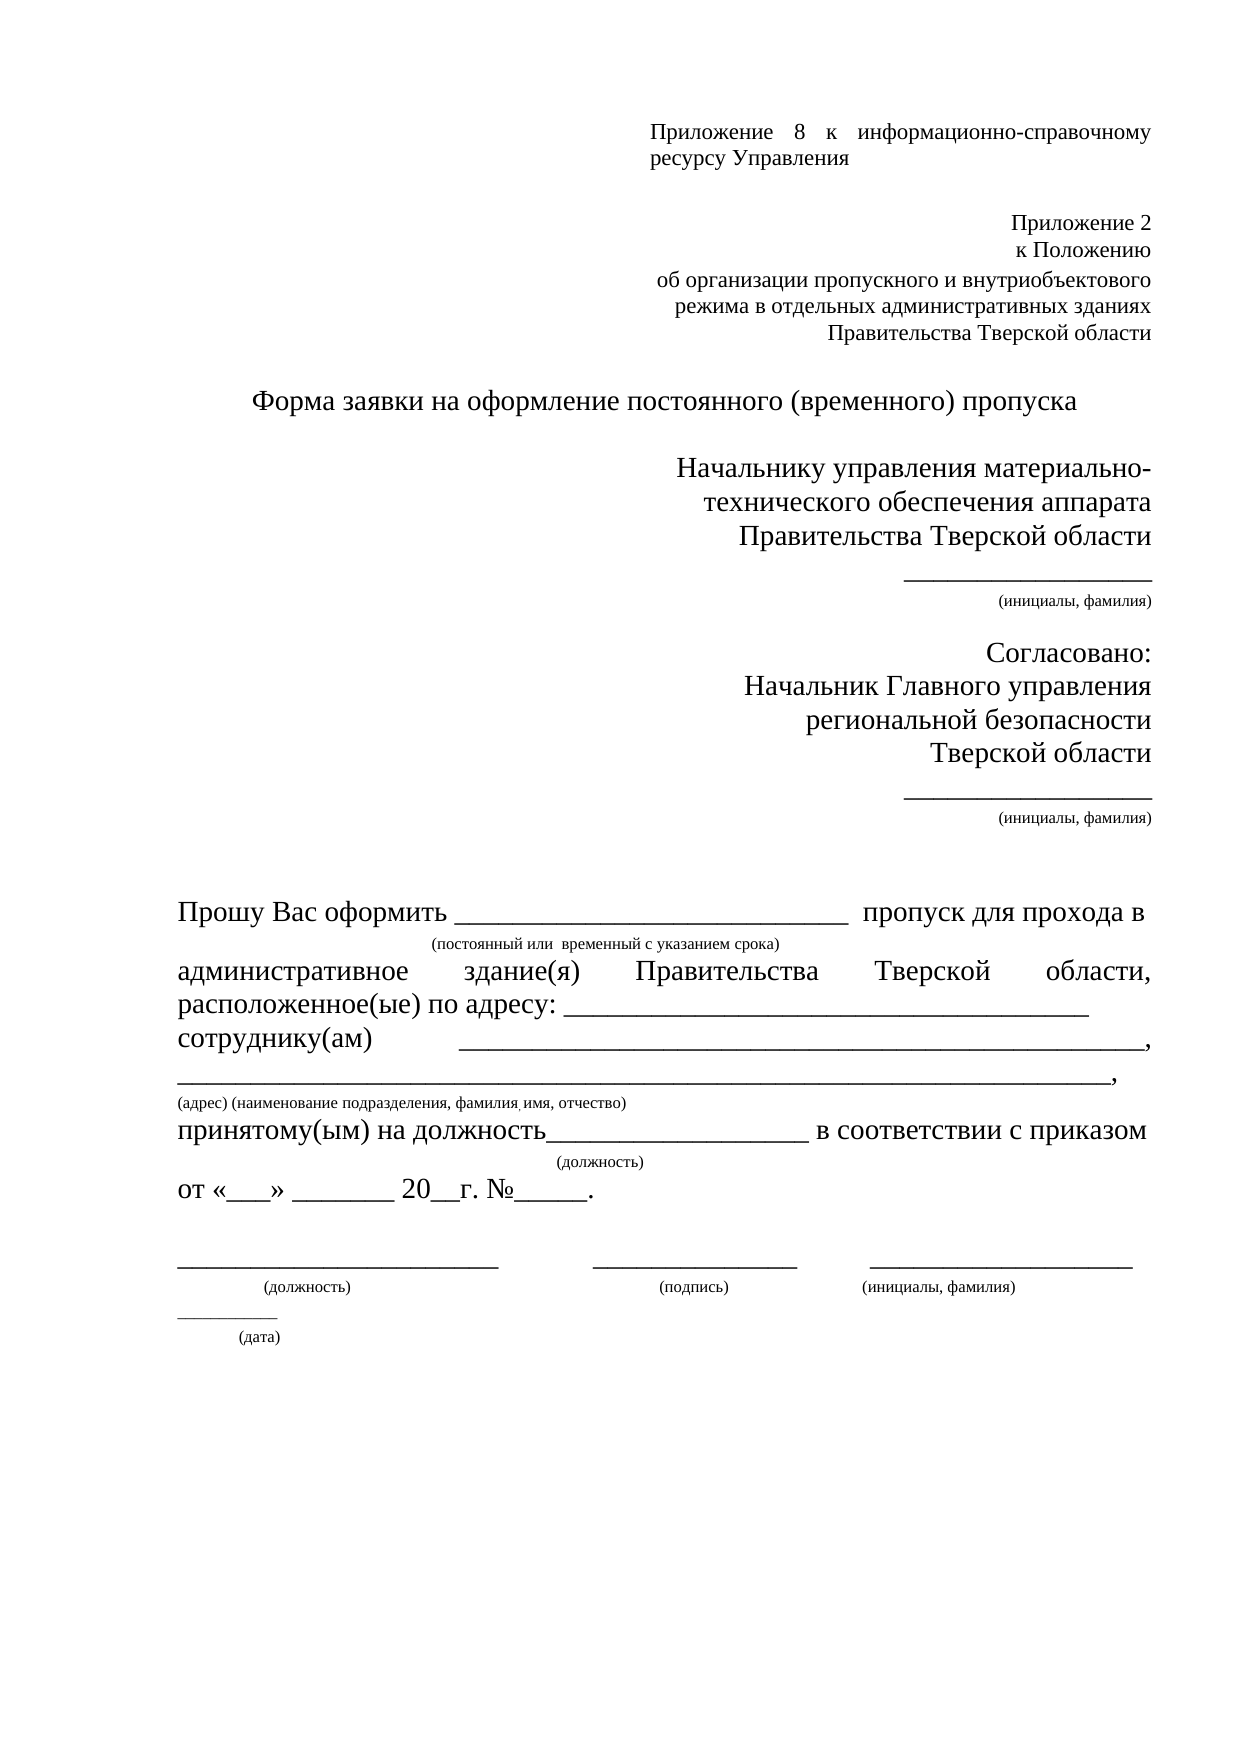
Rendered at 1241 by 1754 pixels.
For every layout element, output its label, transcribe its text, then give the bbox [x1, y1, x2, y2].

text региональной безопасности [177, 702, 1152, 735]
text сотруднику(ам) _______________________________________________, ________________________________________________________________, (адрес) (наименование подразделения, фамилия, имя, отчество) [177, 1020, 1152, 1112]
text (должность) [177, 1146, 1152, 1171]
text административное здание(я) Правительства Тверской области, расположенное(ые) по адресу: ____________________________________ [177, 953, 1152, 1020]
text к Положению [177, 236, 1152, 262]
text Согласовано: [177, 635, 1152, 668]
text принятому(ым) на должность__________________ в соответствии с приказом [177, 1112, 1152, 1146]
text (инициалы, фамилия) [177, 802, 1152, 827]
text Тверской области [177, 735, 1152, 769]
text Форма заявки на оформление постоянного (временного) пропуска [177, 383, 1152, 417]
text Приложение 2 [177, 209, 1152, 236]
text ____________ [177, 1296, 1152, 1321]
text (постоянный или временный с указанием срока) [177, 928, 1152, 953]
text технического обеспечения аппарата [177, 484, 1152, 518]
table_header (дата) [177, 1321, 1226, 1346]
text _________________ [177, 769, 1152, 802]
text от «___» _______ 20__г. №_____. [177, 1171, 1152, 1204]
text ______________________ ______________ __________________ [177, 1238, 1152, 1271]
text Правительства Тверской области [177, 518, 1152, 551]
text (инициалы, фамилия) [177, 585, 1152, 610]
text Начальник Главного управления [177, 668, 1152, 702]
text об организации пропускного и внутриобъектового [177, 266, 1152, 292]
text Начальнику управления материально- [177, 451, 1152, 484]
text режима в отдельных административных зданиях [177, 292, 1152, 319]
text Правительства Тверской области [177, 319, 1152, 345]
table_header (должность) (подпись) (инициалы, фамилия) [177, 1271, 1226, 1296]
text Приложение 8 к информационно-справочному ресурсу Управления [650, 118, 1152, 171]
text Прошу Вас оформить ___________________________ пропуск для прохода в [177, 894, 1152, 928]
text _________________ [177, 551, 1152, 585]
